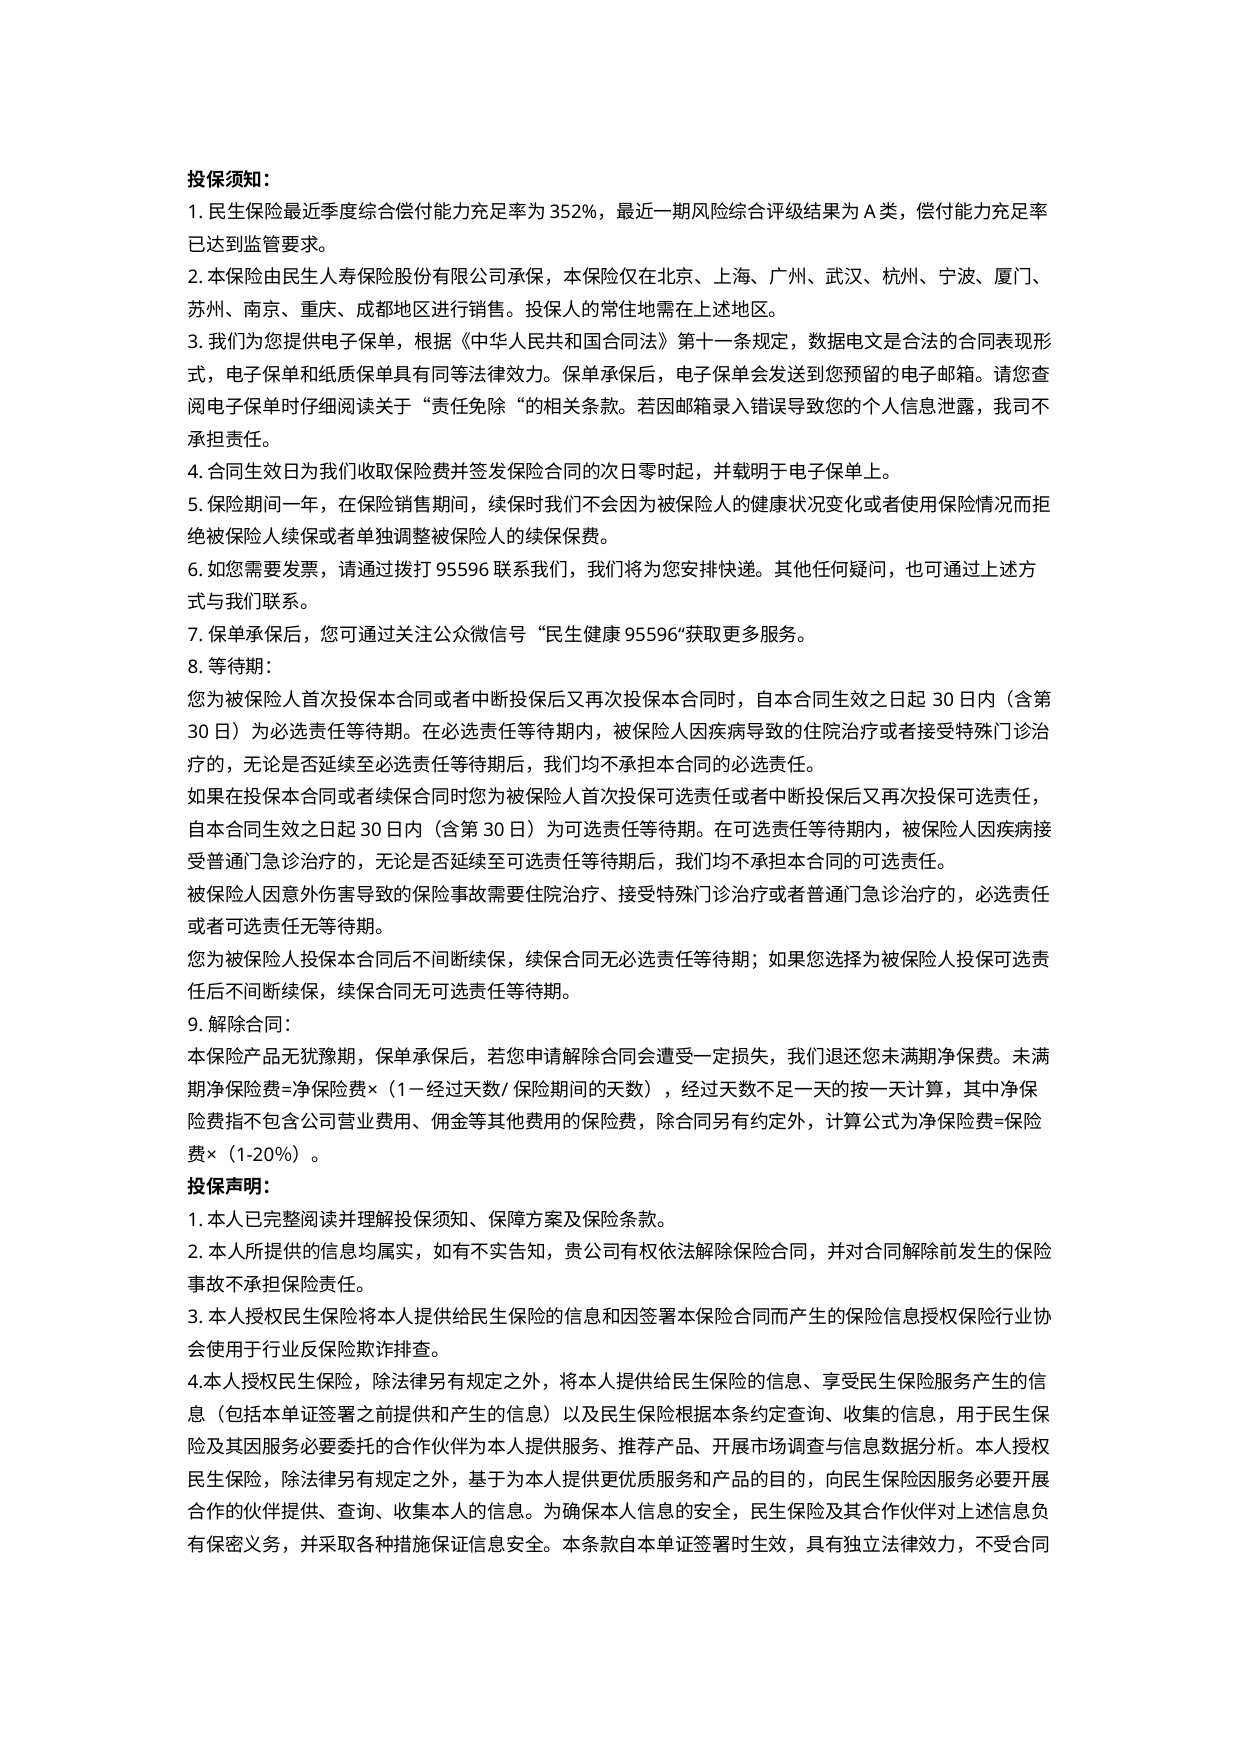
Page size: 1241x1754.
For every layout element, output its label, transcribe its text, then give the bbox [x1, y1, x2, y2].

list 8. 等待期： [187, 649, 1053, 682]
text 如果在投保本合同或者续保合同时您为被保险人首次投保可选责任或者中断投保后又再次投保可选责任，自本合同生效之日起30日内（含第30日）为可选责任等待期。在可选责任等待期内，被保险人因疾病接受普通门急诊治疗的，无论是否延续至可选责任等待期后，我们均不承担本合同的可选责任。 [187, 779, 1053, 877]
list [187, 1364, 1053, 1559]
list 2. 本保险由民生人寿保险股份有限公司承保，本保险仅在北京、上海、广州、武汉、杭州、宁波、厦门、苏州、南京、重庆、成都地区进行销售。投保人的常住地需在上述地区。 [187, 259, 1053, 324]
list 5. 保险期间一年，在保险销售期间，续保时我们不会因为被保险人的健康状况变化或者使用保险情况而拒绝被保险人续保或者单独调整被保险人的续保保费。 [187, 487, 1053, 552]
text 投保声明： [187, 1169, 1053, 1202]
list 1. 民生保险最近季度综合偿付能力充足率为352%，最近一期风险综合评级结果为A类，偿付能力充足率已达到监管要求。 [187, 194, 1053, 259]
list 3. 我们为您提供电子保单，根据《中华人民共和国合同法》第十一条规定，数据电文是合法的合同表现形式，电子保单和纸质保单具有同等法律效力。保单承保后，电子保单会发送到您预留的电子邮箱。请您查阅电子保单时仔细阅读关于“责任免除“的相关条款。若因邮箱录入错误导致您的个人信息泄露，我司不承担责任。 [187, 324, 1053, 454]
list 9. 解除合同： [187, 1007, 1053, 1039]
list 3. 本人授权民生保险将本人提供给民生保险的信息和因签署本保险合同而产生的保险信息授权保险行业协会使用于行业反保险欺诈排查。 [187, 1299, 1053, 1364]
text 您为被保险人首次投保本合同或者中断投保后又再次投保本合同时，自本合同生效之日起30日内（含第30日）为必选责任等待期。在必选责任等待期内，被保险人因疾病导致的住院治疗或者接受特殊门诊治疗的，无论是否延续至必选责任等待期后，我们均不承担本合同的必选责任。 [187, 682, 1053, 779]
list 6. 如您需要发票，请通过拨打95596联系我们，我们将为您安排快递。其他任何疑问，也可通过上述方式与我们联系。 [187, 552, 1053, 617]
text 被保险人因意外伤害导致的保险事故需要住院治疗、接受特殊门诊治疗或者普通门急诊治疗的，必选责任或者可选责任无等待期。 [187, 877, 1053, 942]
list 7. 保单承保后，您可通过关注公众微信号“民生健康95596“获取更多服务。 [187, 617, 1053, 649]
list 本保险产品无犹豫期，保单承保后，若您申请解除合同会遭受一定损失，我们退还您未满期净保费。未满期净保险费=净保险费×（1－经过天数/ 保险期间的天数），经过天数不足一天的按一天计算，其中净保险费指不包含公司营业费用、佣金等其他费用的保险费，除合同另有约定外，计算公式为净保险费=保险费×（1-20％）。 [187, 1039, 1053, 1169]
list 4. 合同生效日为我们收取保险费并签发保险合同的次日零时起，并载明于电子保单上。 [187, 454, 1053, 487]
list 2. 本人所提供的信息均属实，如有不实告知，贵公司有权依法解除保险合同，并对合同解除前发生的保险事故不承担保险责任。 [187, 1234, 1053, 1299]
text 投保须知： [187, 162, 1053, 194]
list 1. 本人已完整阅读并理解投保须知、保障方案及保险条款。 [187, 1202, 1053, 1234]
text 您为被保险人投保本合同后不间断续保，续保合同无必选责任等待期；如果您选择为被保险人投保可选责任后不间断续保，续保合同无可选责任等待期。 [187, 942, 1053, 1007]
